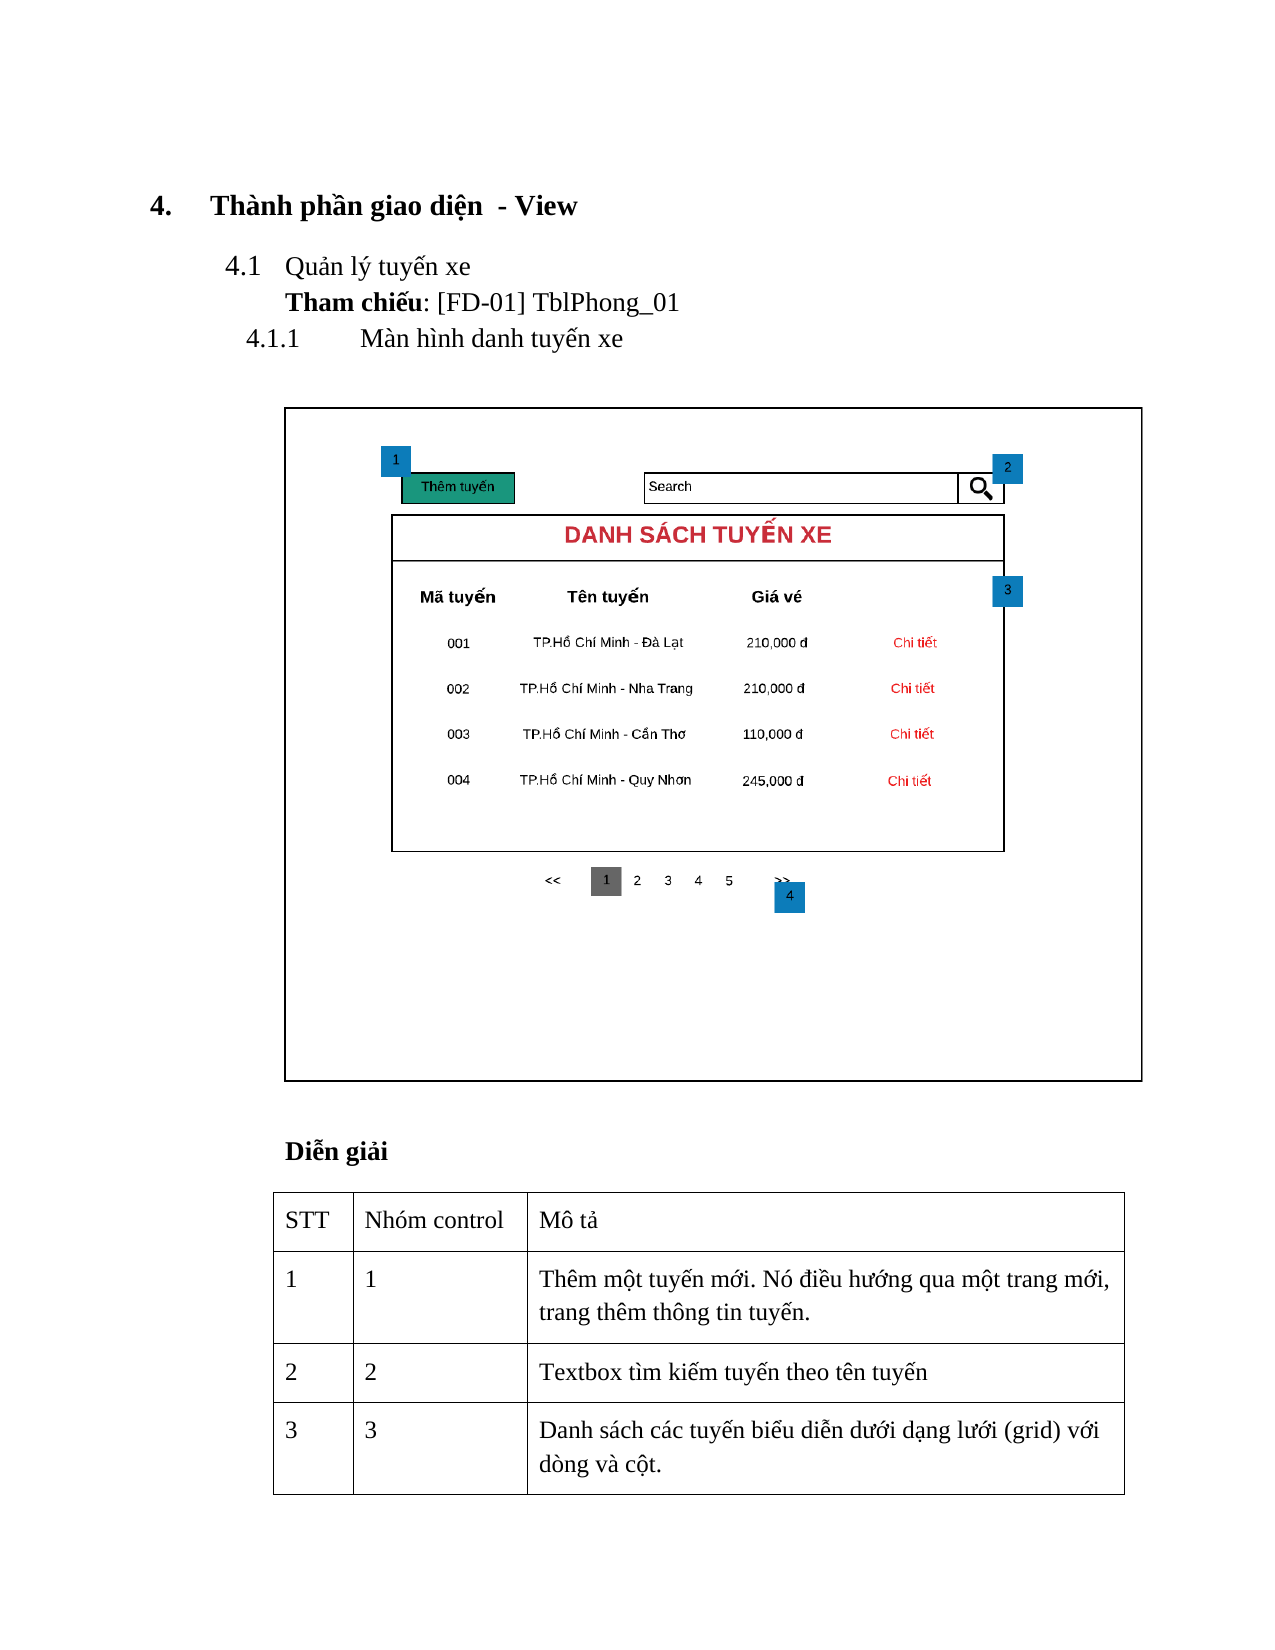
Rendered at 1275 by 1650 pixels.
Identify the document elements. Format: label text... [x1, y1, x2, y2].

text Quản lý tuyến xe [225, 248, 1125, 281]
table_header STT [274, 1193, 353, 1251]
list Diễn giải [285, 1135, 1125, 1166]
table_cell Danh sách các tuyến biểu diễn dưới dạng lưới (grid) với dòng và cột. [528, 1403, 1124, 1494]
table_cell 1 [274, 1252, 353, 1343]
table_header Nhóm control [354, 1193, 527, 1251]
table_cell 2 [354, 1344, 527, 1402]
list Màn hình danh tuyến xe [300, 322, 1125, 353]
list Tham chiếu: [FD-01] TblPhong_01 [285, 286, 1125, 318]
picture [225, 357, 1200, 1131]
table_cell 1 [354, 1252, 527, 1343]
table_cell Thêm một tuyến mới. Nó điều hướng qua một trang mới, trang thêm thông tin tuyến. [528, 1252, 1124, 1343]
title Thành phần giao diện - View [150, 188, 1125, 222]
table_cell Textbox tìm kiếm tuyến theo tên tuyến [528, 1344, 1124, 1402]
table_cell 3 [354, 1403, 527, 1494]
table_header Mô tả [528, 1193, 1124, 1251]
table_cell 2 [274, 1344, 353, 1402]
table_cell 3 [274, 1403, 353, 1494]
